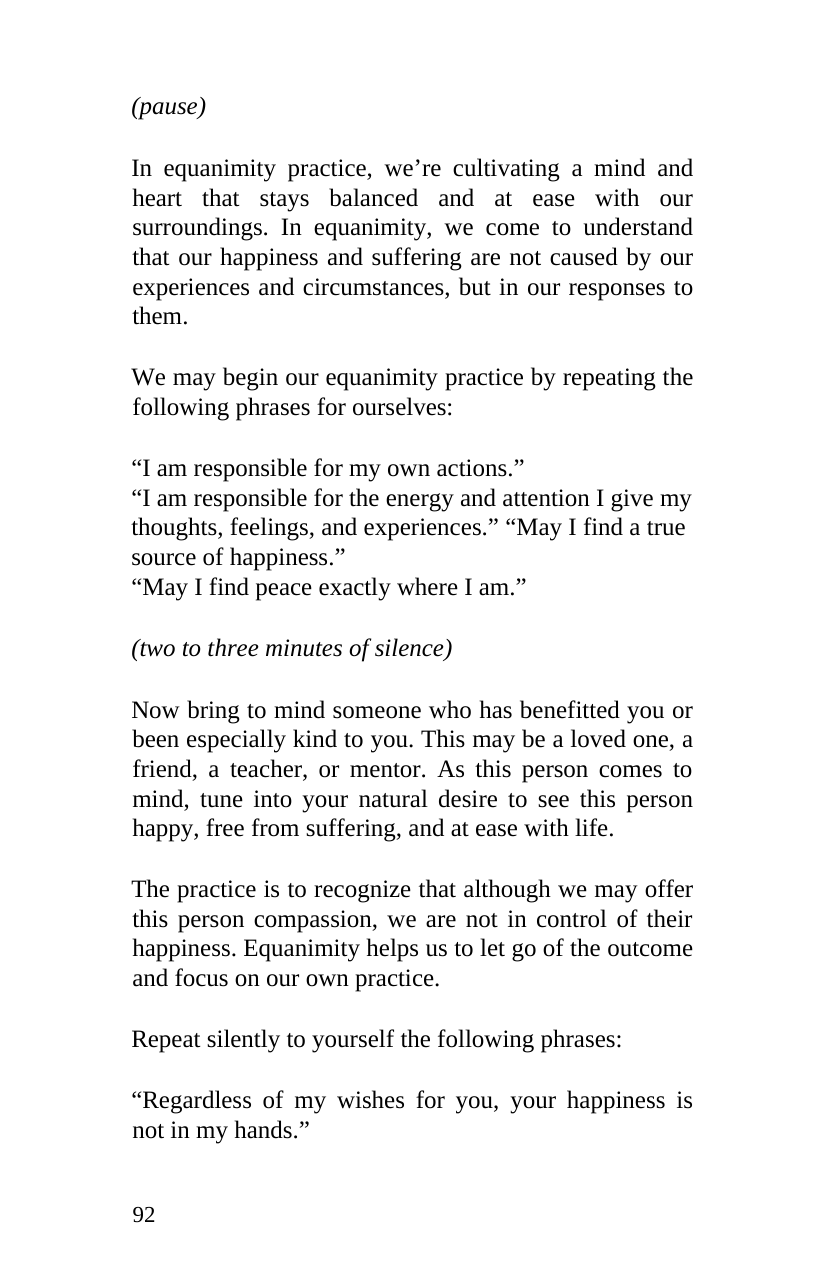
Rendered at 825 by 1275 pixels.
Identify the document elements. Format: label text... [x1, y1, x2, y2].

text We may begin our equanimity practice by repeating the following phrases for ourselves: [131, 362, 693, 421]
text “I am responsible for the energy and attention I give my thoughts, feelings, and experiences.” “May I find a true source of happiness.” [131, 483, 693, 571]
text In equanimity practice, we’re cultivating a mind and heart that stays balanced and at ease with our surroundings. In equanimity, we come to understand that our happiness and suffering are not caused by our experiences and circumstances, but in our responses to them. [131, 153, 693, 330]
text The practice is to recognize that although we may offer this person compassion, we are not in control of their happiness. Equanimity helps us to let go of the outcome and focus on our own practice. [131, 874, 693, 992]
text (pause) [131, 91, 693, 120]
text (two to three minutes of silence) [131, 633, 693, 662]
text “May I find peace exactly where I am.” [131, 572, 693, 601]
text Repeat silently to yourself the following phrases: [131, 1024, 693, 1053]
text “I am responsible for my own actions.” [131, 453, 693, 482]
text Now bring to mind someone who has benefitted you or been especially kind to you. This may be a loved one, a friend, a teacher, or mentor. As this person comes to mind, tune into your natural desire to see this person happy, free from suffering, and at ease with life. [131, 695, 693, 842]
text “Regardless of my wishes for you, your happiness is not in my hands.” [131, 1085, 693, 1143]
